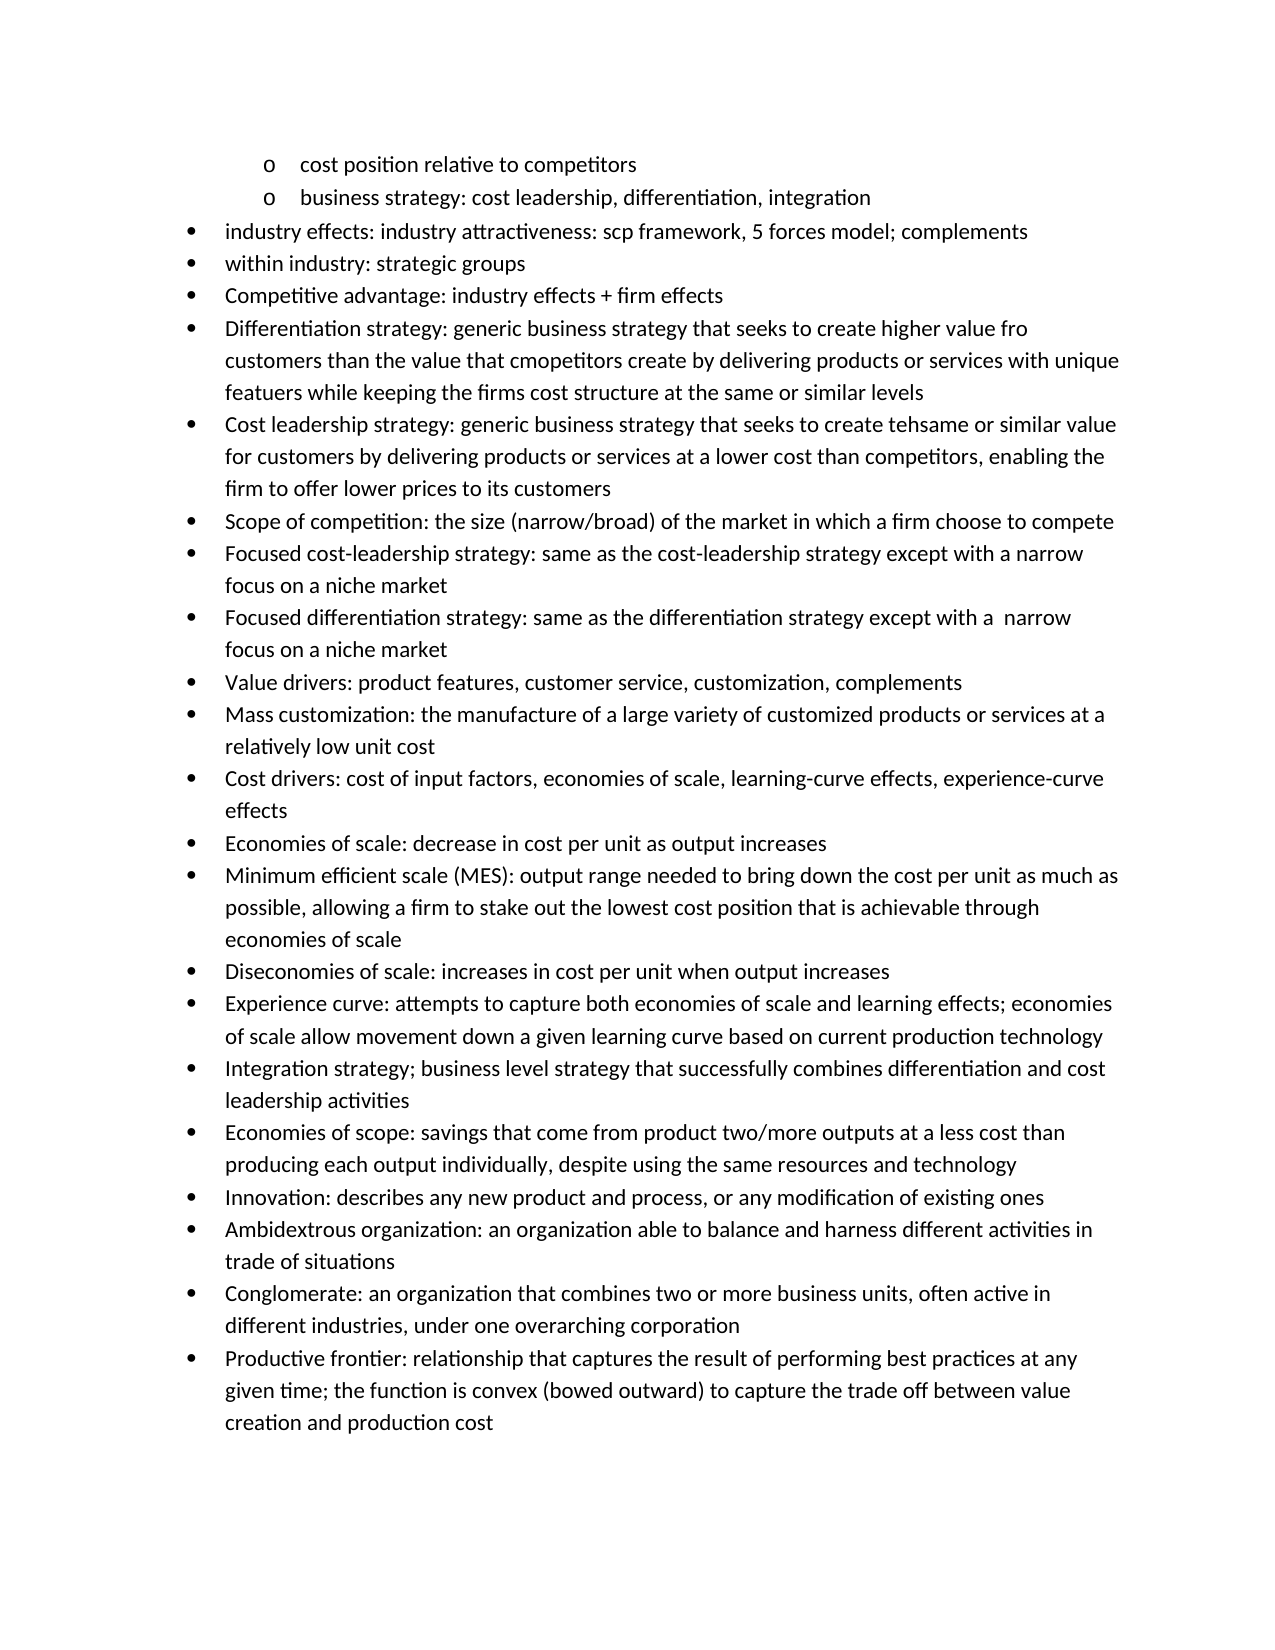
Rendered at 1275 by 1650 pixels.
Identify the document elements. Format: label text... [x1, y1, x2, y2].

list Differentiation strategy: generic business strategy that seeks to create higher value fro customers than the value that cmopetitors create by delivering products or services with unique featuers while keeping the firms cost structure at the same or similar levels [187, 314, 1125, 406]
list Diseconomies of scale: increases in cost per unit when output increases [187, 957, 1125, 985]
list Minimum efficient scale (MES): output range needed to bring down the cost per unit as much as possible, allowing a firm to stake out the lowest cost position that is achievable through economies of scale [187, 861, 1125, 953]
list Productive frontier: relationship that captures the result of performing best practices at any given time; the function is convex (bowed outward) to capture the trade off between value creation and production cost [187, 1344, 1125, 1436]
list Cost leadership strategy: generic business strategy that seeks to create tehsame or similar value for customers by delivering products or services at a lower cost than competitors, enabling the firm to offer lower prices to its customers [187, 410, 1125, 503]
list Mass customization: the manufacture of a large variety of customized products or services at a relatively low unit cost [187, 700, 1125, 760]
list industry effects: industry attractiveness: scp framework, 5 forces model; complements [187, 217, 1125, 245]
list Innovation: describes any new product and process, or any modification of existing ones [187, 1183, 1125, 1211]
list cost position relative to competitors [262, 150, 1125, 179]
list Scope of competition: the size (narrow/broad) of the market in which a firm choose to compete [187, 507, 1125, 535]
list Conglomerate: an organization that combines two or more business units, often active in different industries, under one overarching corporation [187, 1279, 1125, 1339]
list Focused differentiation strategy: same as the differentiation strategy except with a narrow focus on a niche market [187, 603, 1125, 663]
list Cost drivers: cost of input factors, economies of scale, learning-curve effects, experience-curve effects [187, 764, 1125, 824]
list business strategy: cost leadership, differentiation, integration [262, 183, 1125, 213]
list within industry: strategic groups [187, 249, 1125, 277]
list Economies of scope: savings that come from product two/more outputs at a less cost than producing each output individually, despite using the same resources and technology [187, 1118, 1125, 1178]
list Ambidextrous organization: an organization able to balance and harness different activities in trade of situations [187, 1215, 1125, 1275]
list Competitive advantage: industry effects + firm effects [187, 281, 1125, 309]
list Economies of scale: decrease in cost per unit as output increases [187, 829, 1125, 857]
list Integration strategy; business level strategy that successfully combines differentiation and cost leadership activities [187, 1054, 1125, 1114]
list Value drivers: product features, customer service, customization, complements [187, 668, 1125, 696]
list Experience curve: attempts to capture both economies of scale and learning effects; economies of scale allow movement down a given learning curve based on current production technology [187, 989, 1125, 1050]
list Focused cost-leadership strategy: same as the cost-leadership strategy except with a narrow focus on a niche market [187, 539, 1125, 599]
